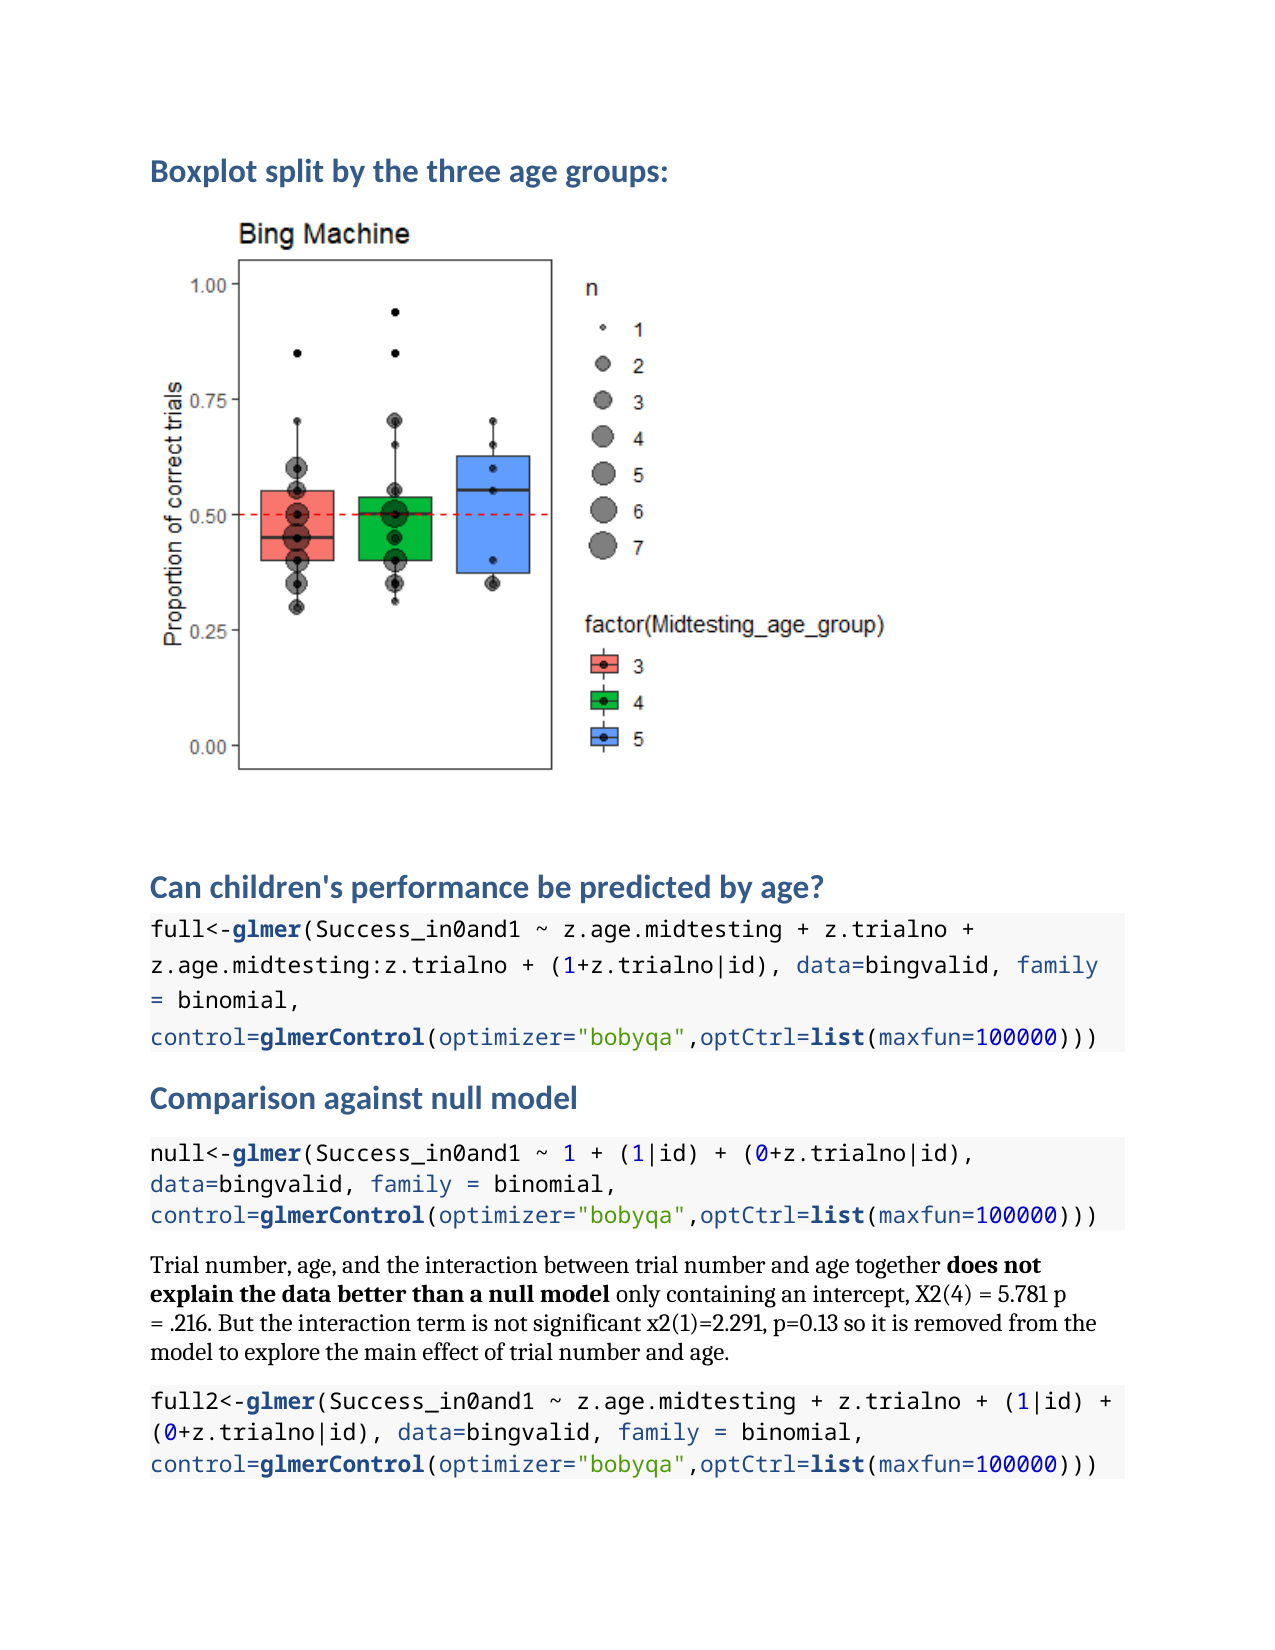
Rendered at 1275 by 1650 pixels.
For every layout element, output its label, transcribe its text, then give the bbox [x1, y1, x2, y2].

text full<-glmer(Success_in0and1 ~ z.age.midtesting + z.trialno + z.age.midtesting:z.trialno + (1+z.trialno|id), data=bingvalid, family = binomial, control=glmerControl(optimizer="bobyqa",optCtrl=list(maxfun=100000))) [150, 913, 1125, 1052]
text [150, 1385, 1125, 1479]
text Comparison against null model [150, 1077, 1125, 1118]
text null<-glmer(Success_in0and1 ~ 1 + (1|id) + (0+z.trialno|id), data=bingvalid, family = binomial, control=glmerControl(optimizer="bobyqa",optCtrl=list(maxfun=100000))) [617, 1137, 1125, 1230]
text Trial number, age, and the interaction between trial number and age together does not explain the data better than a null model only containing an intercept, X2(4) = 5.781 p = .216. But the interaction term is not significant x2(1)=2.291, p=0.13 so it is removed from the model to explore the main effect of trial number and age. [150, 1251, 1125, 1366]
subtitle Can children's performance be predicted by age? [150, 866, 1125, 907]
picture [150, 209, 908, 816]
subtitle Boxplot split by the three age groups: [150, 150, 1125, 191]
